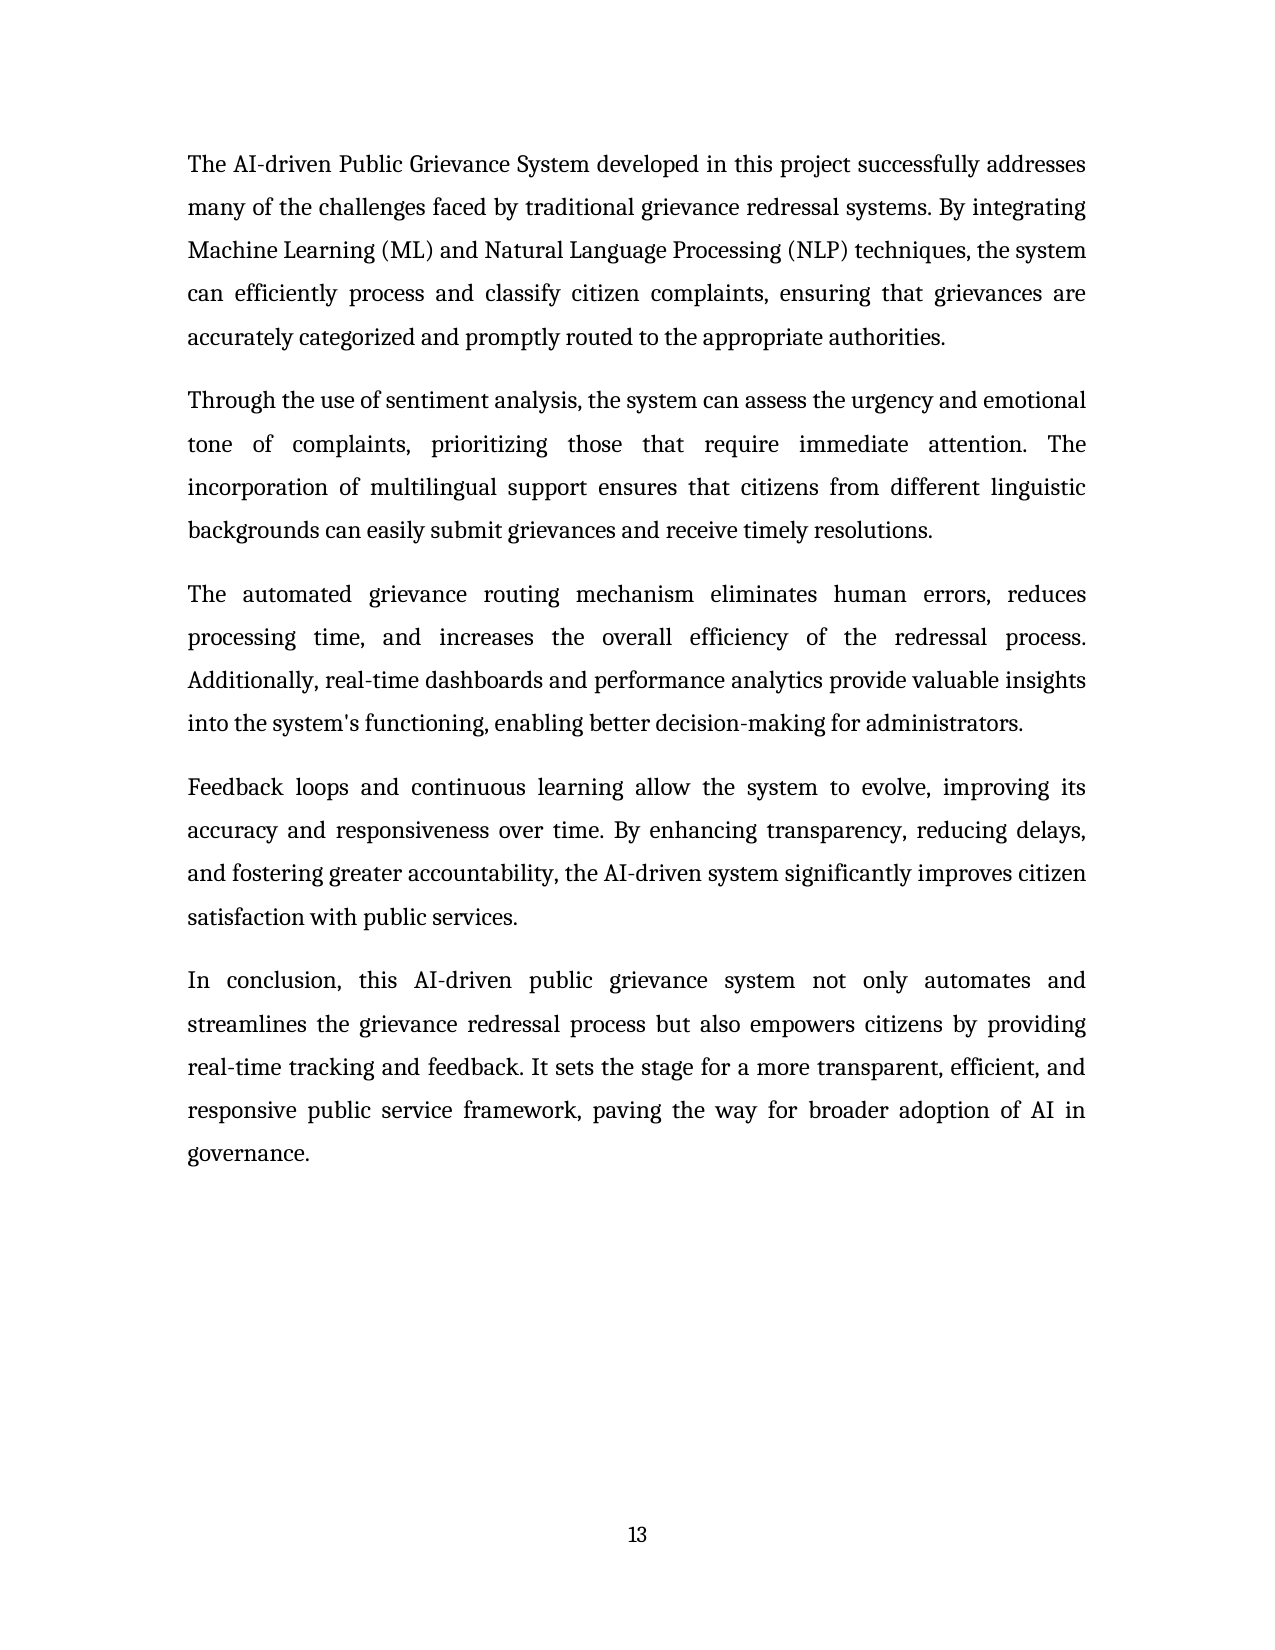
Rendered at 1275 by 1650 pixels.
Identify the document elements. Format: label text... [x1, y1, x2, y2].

text The AI-driven Public Grievance System developed in this project successfully addresses many of the challenges faced by traditional grievance redressal systems. By integrating Machine Learning (ML) and Natural Language Processing (NLP) techniques, the system can efficiently process and classify citizen complaints, ensuring that grievances are accurately categorized and promptly routed to the appropriate authorities. [187, 150, 1087, 351]
text The automated grievance routing mechanism eliminates human errors, reduces processing time, and increases the overall efficiency of the redressal process. Additionally, real-time dashboards and performance analytics provide valuable insights into the system's functioning, enabling better decision-making for administrators. [187, 580, 1087, 738]
text Feedback loops and continuous learning allow the system to evolve, improving its accuracy and responsiveness over time. By enhancing transparency, reducing delays, and fostering greater accountability, the AI-driven system significantly improves citizen satisfaction with public services. [187, 773, 1087, 931]
text In conclusion, this AI-driven public grievance system not only automates and streamlines the grievance redressal process but also empowers citizens by providing real-time tracking and feedback. It sets the stage for a more transparent, efficient, and responsive public service framework, paving the way for broader adoption of AI in governance. [187, 966, 1087, 1168]
text Through the use of sentiment analysis, the system can assess the urgency and emotional tone of complaints, prioritizing those that require immediate attention. The incorporation of multilingual support ensures that citizens from different linguistic backgrounds can easily submit grievances and receive timely resolutions. [187, 386, 1087, 544]
